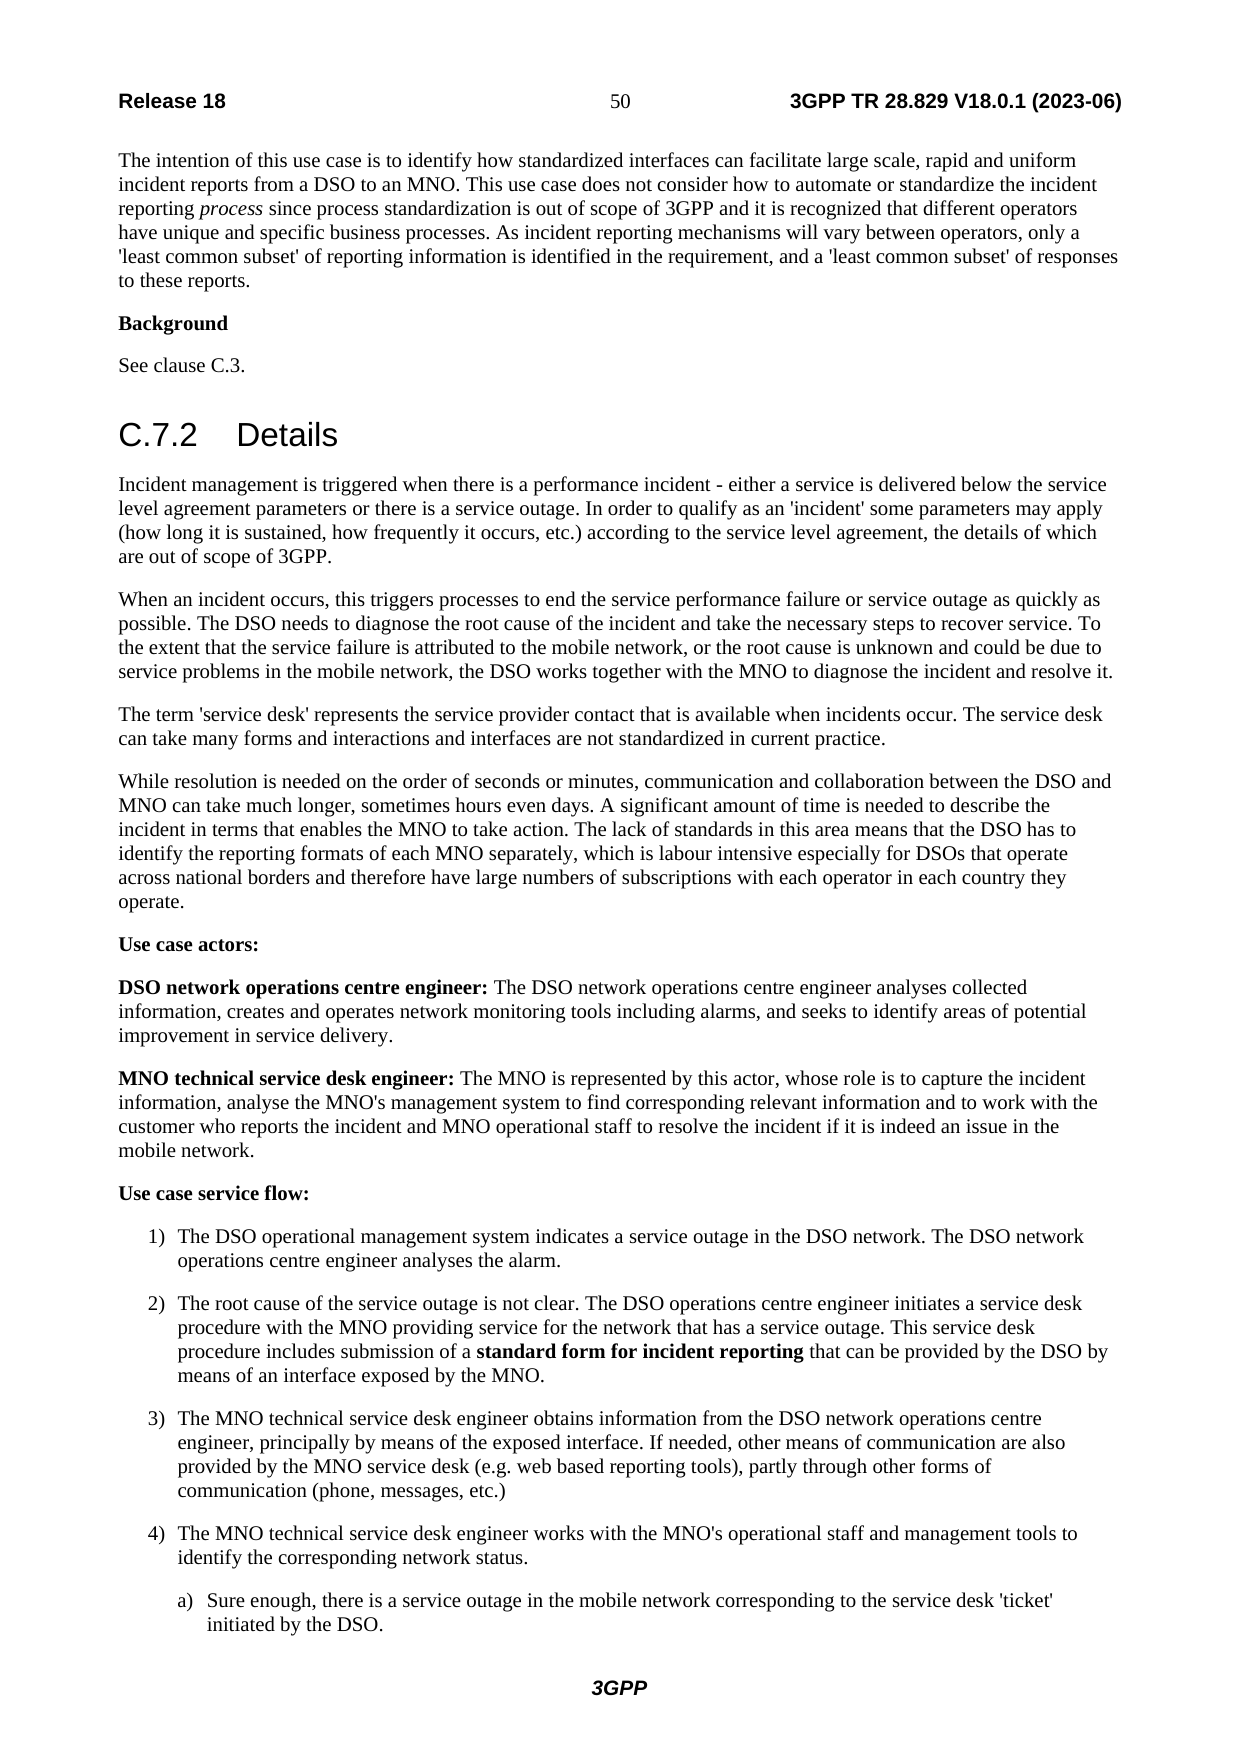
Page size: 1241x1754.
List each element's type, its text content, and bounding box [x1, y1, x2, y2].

text 3) The MNO technical service desk engineer obtains information from the DSO network operations centre engineer, principally by means of the exposed interface. If needed, other means of communication are also provided by the MNO service desk (e.g. web based reporting tools), partly through other forms of communication (phone, messages, etc.) [148, 1406, 1122, 1502]
text Incident management is triggered when there is a performance incident - either a service is delivered below the service level agreement parameters or there is a service outage. In order to qualify as an 'incident' some parameters may apply (how long it is sustained, how frequently it occurs, etc.) according to the service level agreement, the details of which are out of scope of 3GPP. [118, 472, 1122, 568]
text When an incident occurs, this triggers processes to end the service performance failure or service outage as quickly as possible. The DSO needs to diagnose the root cause of the incident and take the necessary steps to recover service. To the extent that the service failure is attributed to the mobile network, or the root cause is unknown and could be due to service problems in the mobile network, the DSO works together with the MNO to diagnose the incident and resolve it. [118, 587, 1122, 683]
text The term 'service desk' represents the service provider contact that is available when incidents occur. The service desk can take many forms and interactions and interfaces are not standardized in current practice. [118, 702, 1122, 750]
text Use case service flow: [118, 1181, 1122, 1205]
text MNO technical service desk engineer: The MNO is represented by this actor, whose role is to capture the incident information, analyse the MNO's management system to find corresponding relevant information and to work with the customer who reports the incident and MNO operational staff to resolve the incident if it is indeed an issue in the mobile network. [118, 1066, 1122, 1162]
text 1) The DSO operational management system indicates a service outage in the DSO network. The DSO network operations centre engineer analyses the alarm. [148, 1224, 1122, 1272]
text The intention of this use case is to identify how standardized interfaces can facilitate large scale, rapid and uniform incident reports from a DSO to an MNO. This use case does not consider how to automate or standardize the incident reporting process since process standardization is out of scope of 3GPP and it is recognized that different operators have unique and specific business processes. As incident reporting mechanisms will vary between operators, only a 'least common subset' of reporting information is identified in the requirement, and a 'least common subset' of responses to these reports. [118, 147, 1122, 292]
text DSO network operations centre engineer: The DSO network operations centre engineer analyses collected information, creates and operates network monitoring tools including alarms, and seeks to identify areas of potential improvement in service delivery. [118, 975, 1122, 1047]
text While resolution is needed on the order of seconds or minutes, communication and collaboration between the DSO and MNO can take much longer, sometimes hours even days. A significant amount of time is needed to describe the incident in terms that enables the MNO to take action. The lack of standards in this area means that the DSO has to identify the reporting formats of each MNO separately, which is labour intensive especially for DSOs that operate across national borders and therefore have large numbers of subscriptions with each operator in each country they operate. [118, 769, 1122, 913]
text Background [118, 311, 1122, 335]
subtitle C.7.2 Details [118, 415, 1122, 453]
text See clause C.3. [118, 353, 1122, 377]
text 2) The root cause of the service outage is not clear. The DSO operations centre engineer initiates a service desk procedure with the MNO providing service for the network that has a service outage. This service desk procedure includes submission of a standard form for incident reporting that can be provided by the DSO by means of an interface exposed by the MNO. [148, 1291, 1122, 1387]
text Use case actors: [118, 932, 1122, 956]
text 4) The MNO technical service desk engineer works with the MNO's operational staff and management tools to identify the corresponding network status. [148, 1521, 1122, 1569]
text a) Sure enough, there is a service outage in the mobile network corresponding to the service desk 'ticket' initiated by the DSO. [177, 1587, 1122, 1636]
